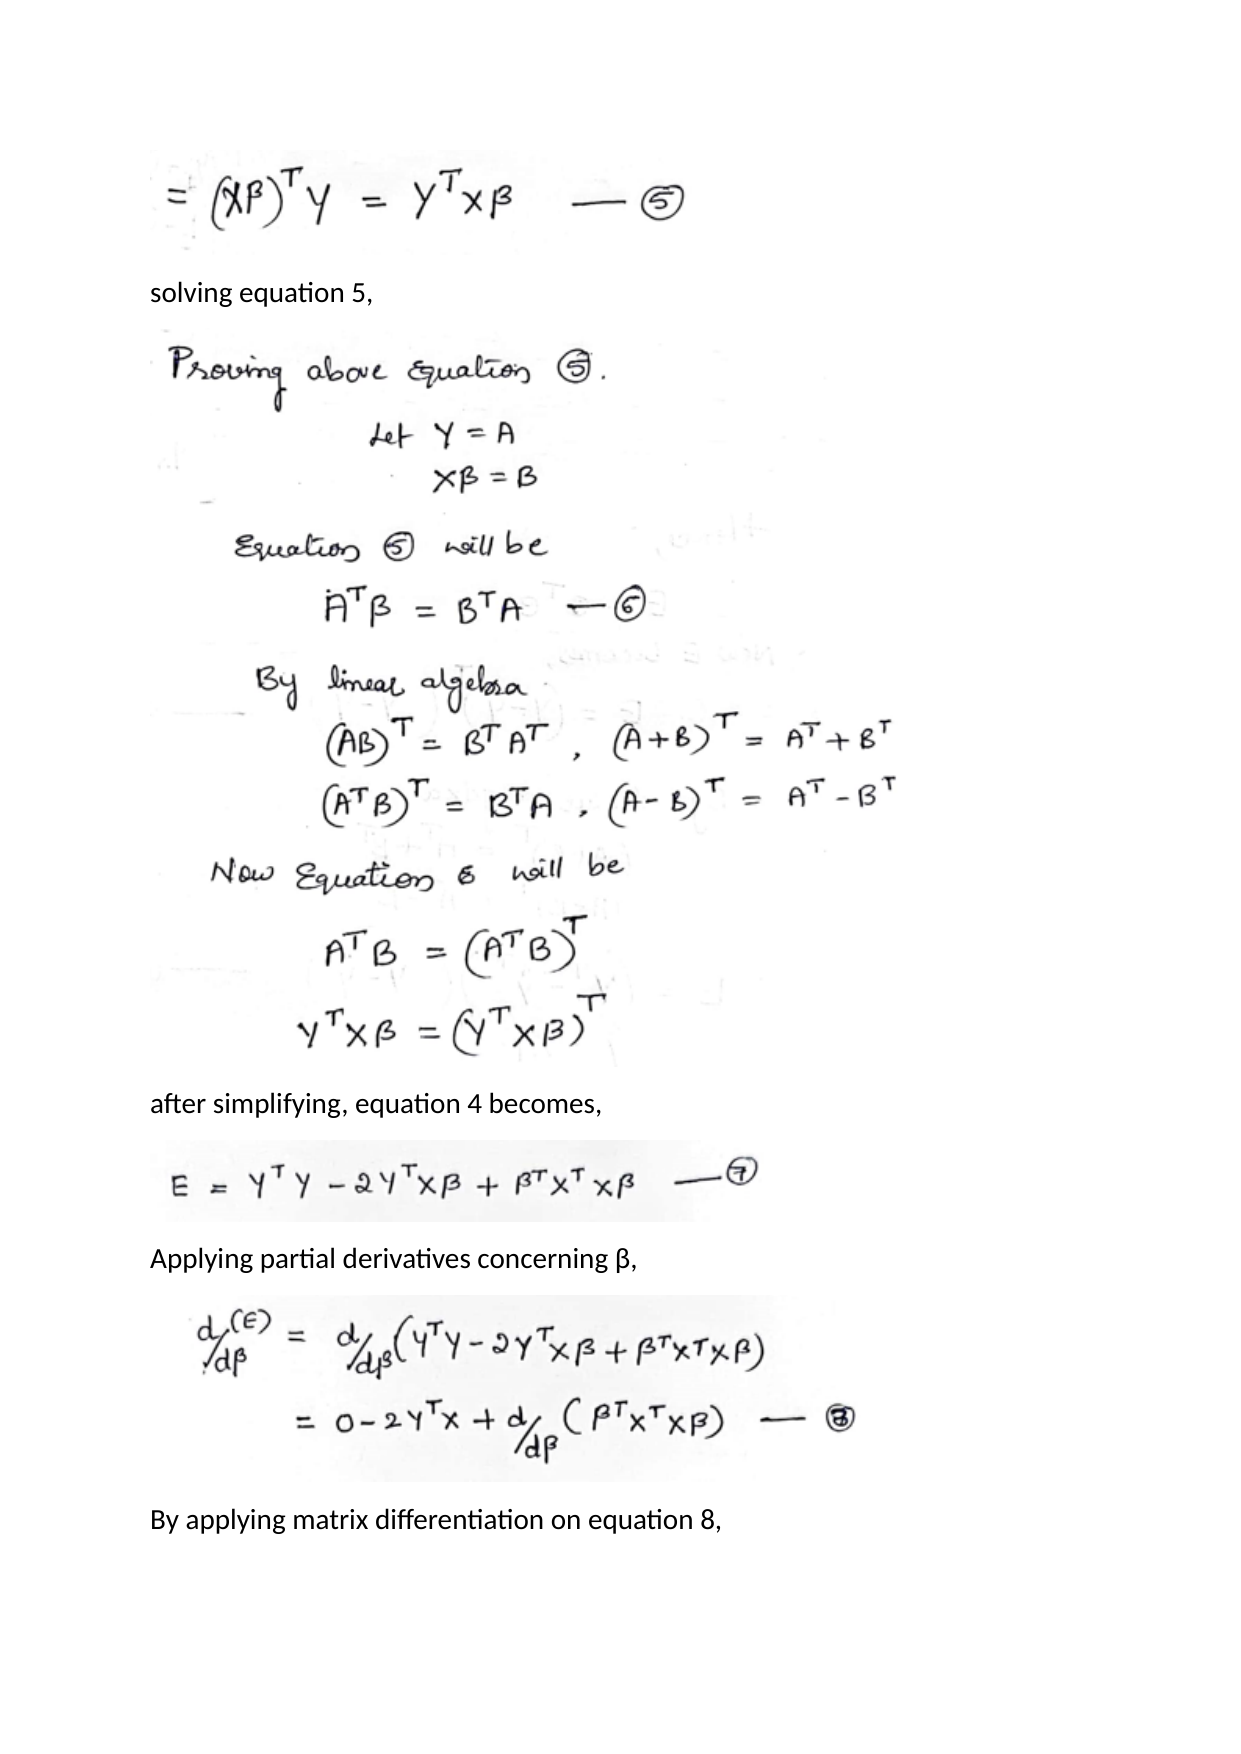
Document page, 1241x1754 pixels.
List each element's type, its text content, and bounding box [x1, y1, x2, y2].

text after simplifying, equation 4 becomes, [150, 1085, 1090, 1121]
text Applying partial derivatives concerning β, [150, 1241, 1090, 1276]
picture [150, 328, 918, 1067]
picture [150, 1295, 892, 1482]
text By applying matrix differentiation on equation 8, [150, 1501, 1090, 1536]
text solving equation 5, [150, 274, 1090, 309]
picture [150, 150, 723, 255]
picture [150, 1140, 775, 1222]
